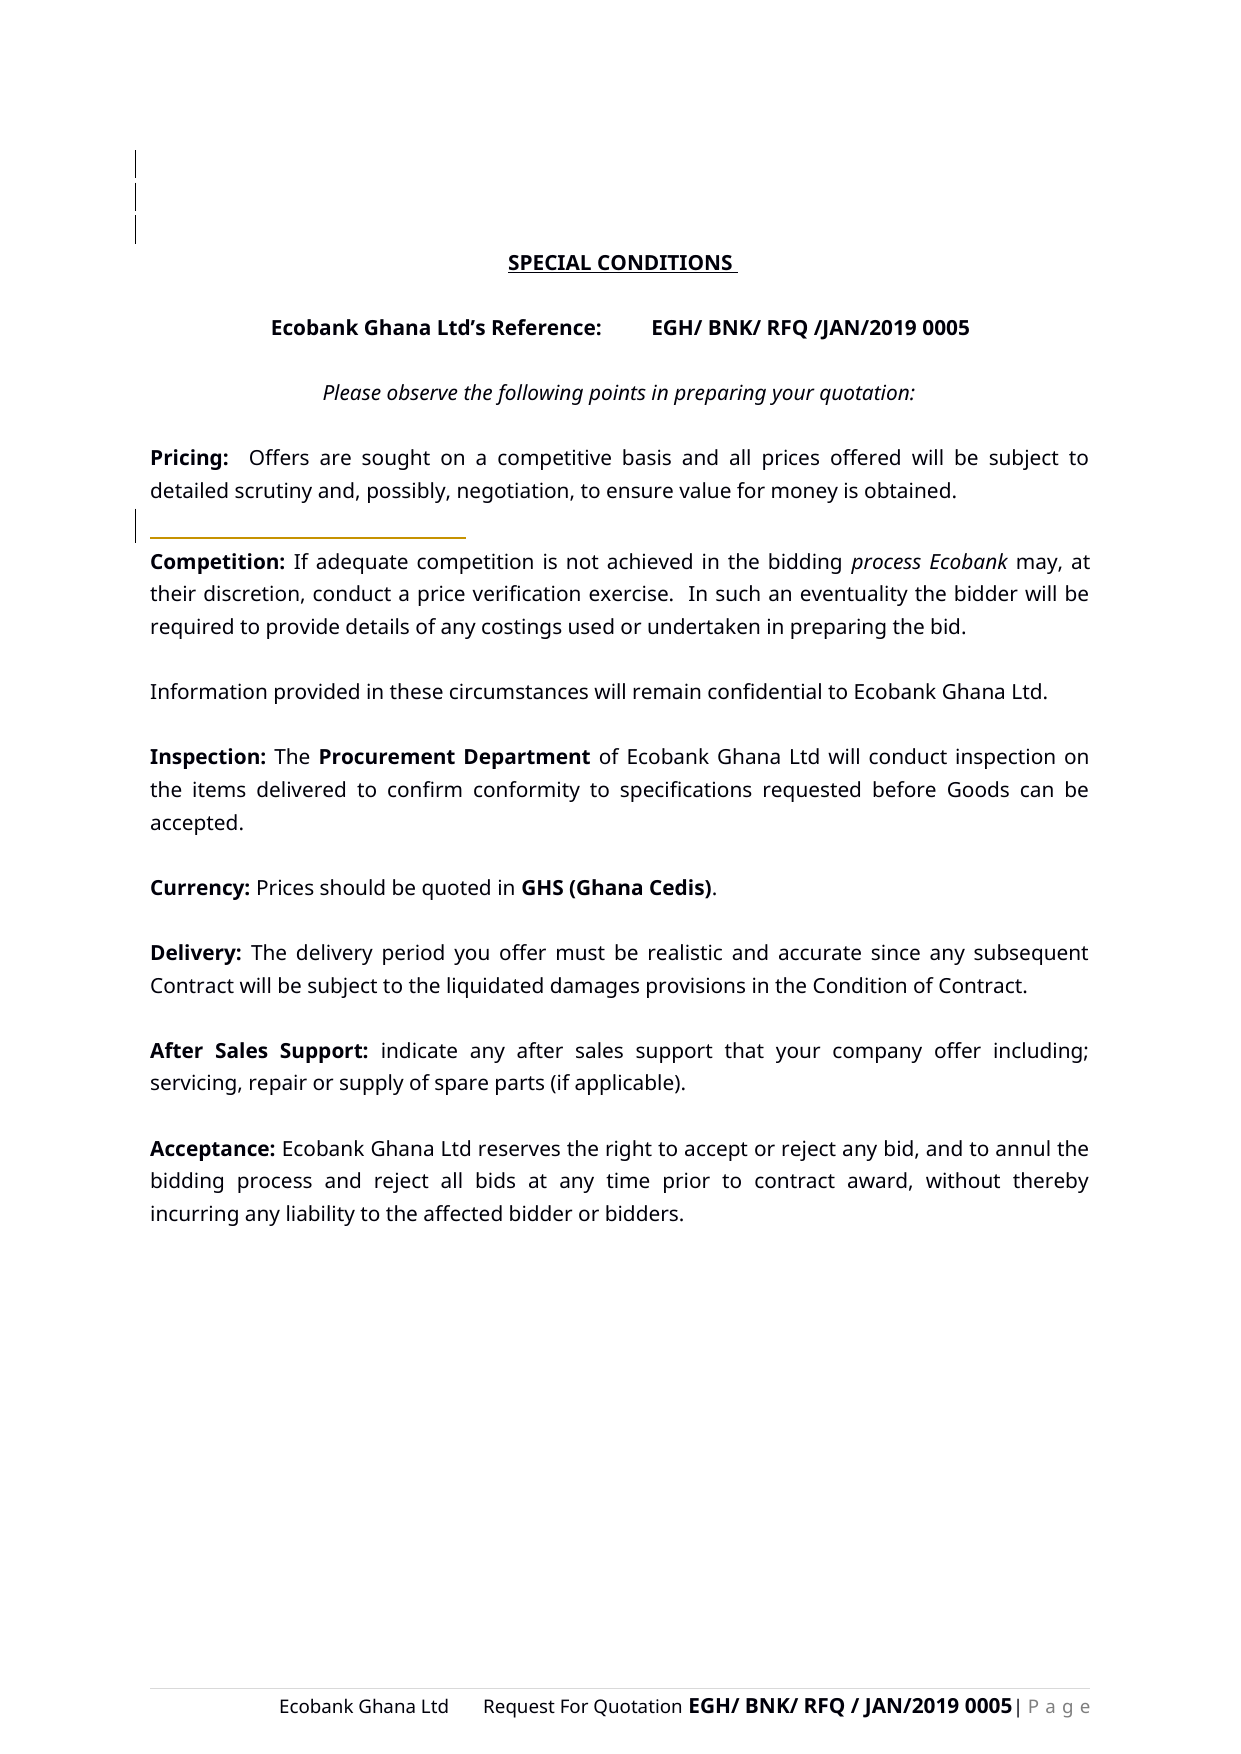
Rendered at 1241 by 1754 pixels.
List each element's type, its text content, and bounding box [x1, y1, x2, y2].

text After Sales Support: indicate any after sales support that your company offer including; servicing, repair or supply of spare parts (if applicable). [150, 1036, 1090, 1097]
text Information provided in these circumstances will remain confidential to Ecobank Ghana Ltd. [150, 677, 1090, 706]
text Acceptance: Ecobank Ghana Ltd reserves the right to accept or reject any bid, and to annul the bidding process and reject all bids at any time prior to contract award, without thereby incurring any liability to the affected bidder or bidders. [150, 1134, 1090, 1227]
text Competition: If adequate competition is not achieved in the bidding process Ecobank may, at their discretion, conduct a price verification exercise. In such an eventuality the bidder will be required to provide details of any costings used or undertaken in preparing the bid. [150, 547, 1090, 641]
text SPECIAL CONDITIONS [150, 248, 1090, 276]
text Delivery: The delivery period you offer must be realistic and accurate since any subsequent Contract will be subject to the liquidated damages provisions in the Condition of Contract. [150, 938, 1090, 999]
text Please observe the following points in preparing your quotation: [150, 378, 1090, 407]
text Inspection: The Procurement Department of Ecobank Ghana Ltd will conduct inspection on the items delivered to confirm conformity to specifications requested before Goods can be accepted. [150, 742, 1090, 836]
text Currency: Prices should be quoted in GHS (Ghana Cedis). [150, 873, 1090, 901]
text Pricing: Offers are sought on a competitive basis and all prices offered will be subject to detailed scrutiny and, possibly, negotiation, to ensure value for money is obtained. [150, 443, 1090, 504]
text Ecobank Ghana Ltd’s Reference: EGH/ BNK/ RFQ /JAN/2019 0005 [150, 313, 1090, 341]
